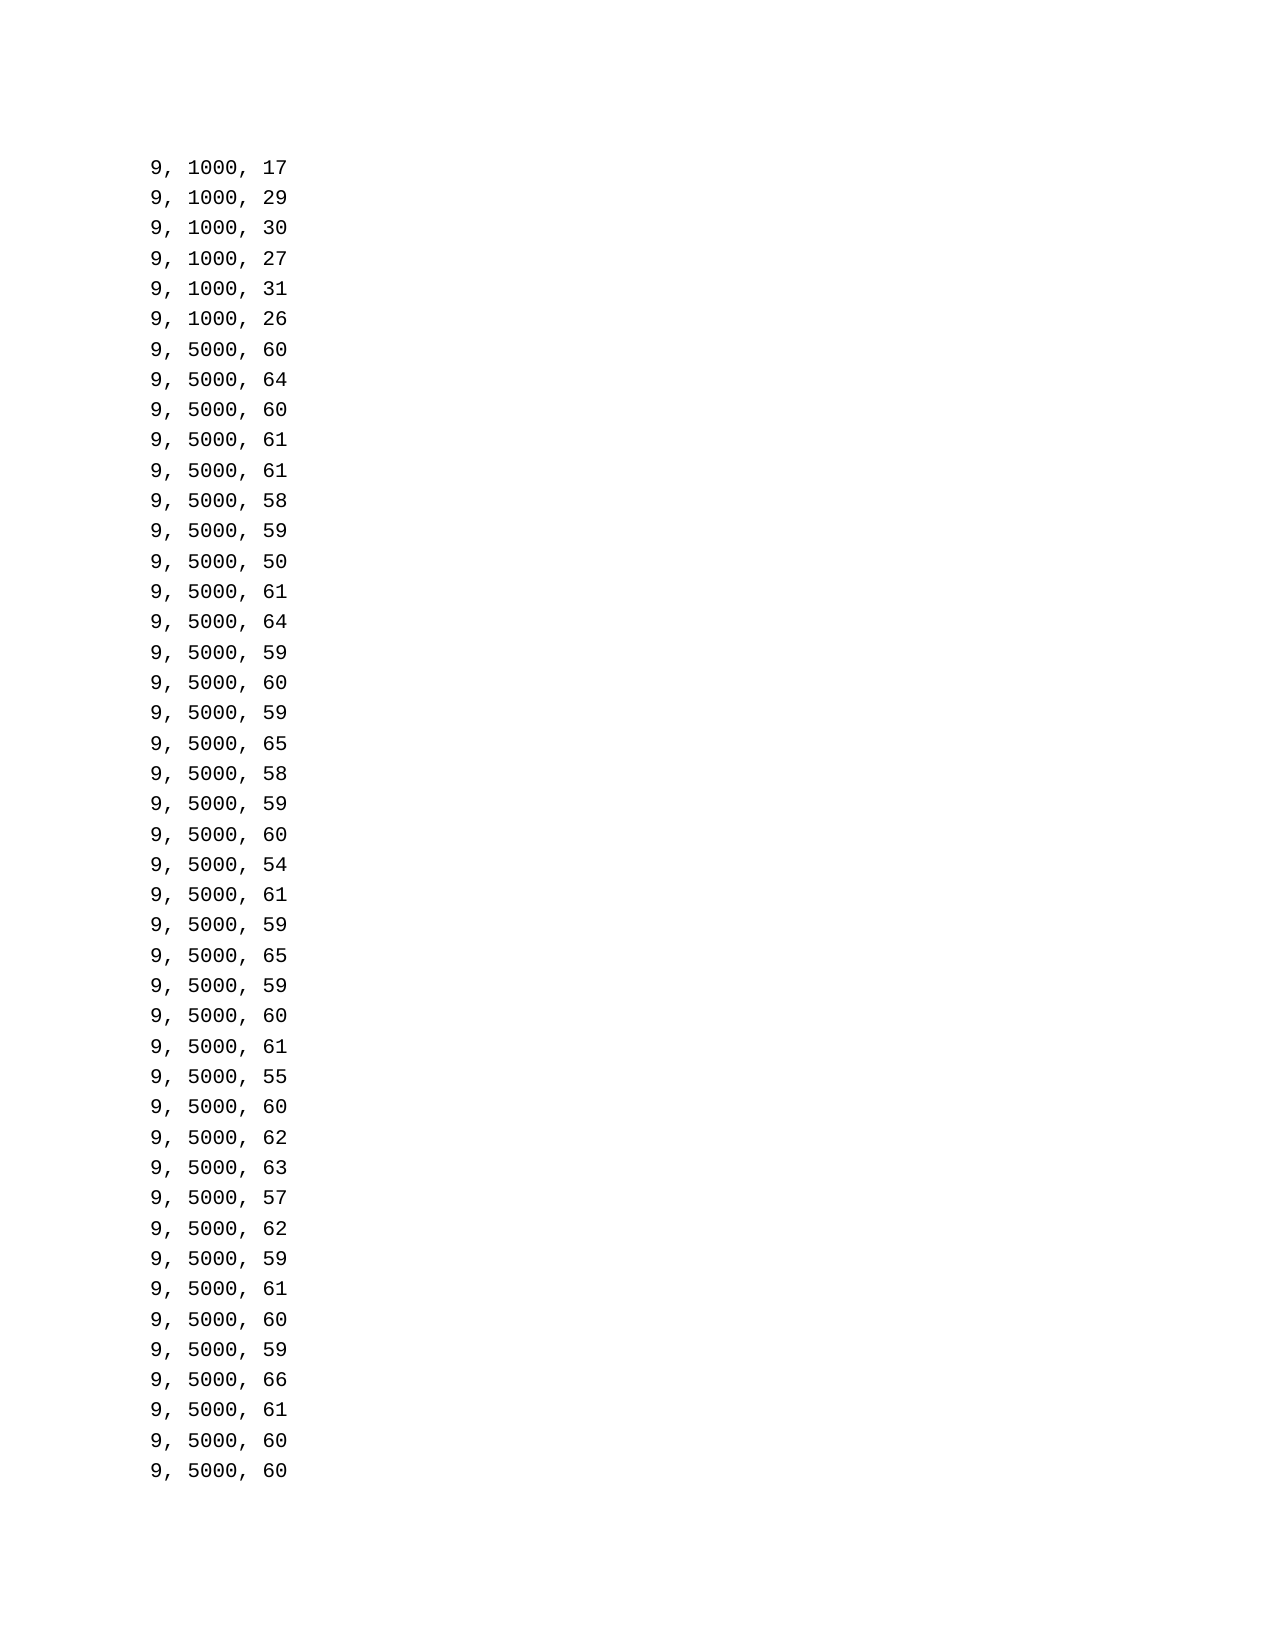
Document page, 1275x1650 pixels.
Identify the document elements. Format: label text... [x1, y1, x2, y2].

text 9, 5000, 57 [150, 1181, 1125, 1211]
text 9, 5000, 62 [150, 1211, 1125, 1241]
text 9, 5000, 50 [150, 544, 1125, 574]
text 9, 5000, 59 [150, 635, 1125, 665]
text 9, 5000, 63 [150, 1150, 1125, 1181]
text 9, 5000, 65 [150, 938, 1125, 968]
text 9, 5000, 61 [150, 423, 1125, 453]
text 9, 5000, 58 [150, 756, 1125, 787]
text 9, 1000, 27 [150, 241, 1125, 271]
text 9, 5000, 60 [150, 999, 1125, 1029]
text 9, 5000, 61 [150, 1029, 1125, 1059]
text 9, 5000, 60 [150, 332, 1125, 362]
text 9, 5000, 61 [150, 877, 1125, 908]
text 9, 5000, 60 [150, 1453, 1125, 1484]
text 9, 5000, 59 [150, 696, 1125, 726]
text 9, 1000, 31 [150, 271, 1125, 302]
text 9, 5000, 59 [150, 908, 1125, 938]
text 9, 5000, 61 [150, 574, 1125, 605]
text 9, 5000, 60 [150, 665, 1125, 696]
text 9, 5000, 62 [150, 1120, 1125, 1150]
text 9, 5000, 59 [150, 514, 1125, 544]
text 9, 1000, 17 [150, 150, 1125, 180]
text 9, 5000, 58 [150, 483, 1125, 514]
text 9, 5000, 55 [150, 1059, 1125, 1090]
text 9, 5000, 61 [150, 453, 1125, 483]
text 9, 5000, 59 [150, 787, 1125, 817]
text 9, 1000, 30 [150, 211, 1125, 241]
text 9, 5000, 60 [150, 1302, 1125, 1332]
text 9, 5000, 61 [150, 1272, 1125, 1302]
text 9, 5000, 61 [150, 1393, 1125, 1423]
text 9, 1000, 29 [150, 180, 1125, 211]
text 9, 5000, 65 [150, 726, 1125, 756]
text 9, 5000, 64 [150, 362, 1125, 392]
text 9, 5000, 60 [150, 817, 1125, 847]
text 9, 5000, 59 [150, 1332, 1125, 1362]
text 9, 1000, 26 [150, 302, 1125, 332]
text 9, 5000, 60 [150, 392, 1125, 423]
text 9, 5000, 64 [150, 605, 1125, 635]
text 9, 5000, 60 [150, 1423, 1125, 1453]
text 9, 5000, 66 [150, 1362, 1125, 1393]
text 9, 5000, 59 [150, 968, 1125, 999]
text 9, 5000, 59 [150, 1241, 1125, 1272]
text 9, 5000, 54 [150, 847, 1125, 877]
text 9, 5000, 60 [150, 1090, 1125, 1120]
